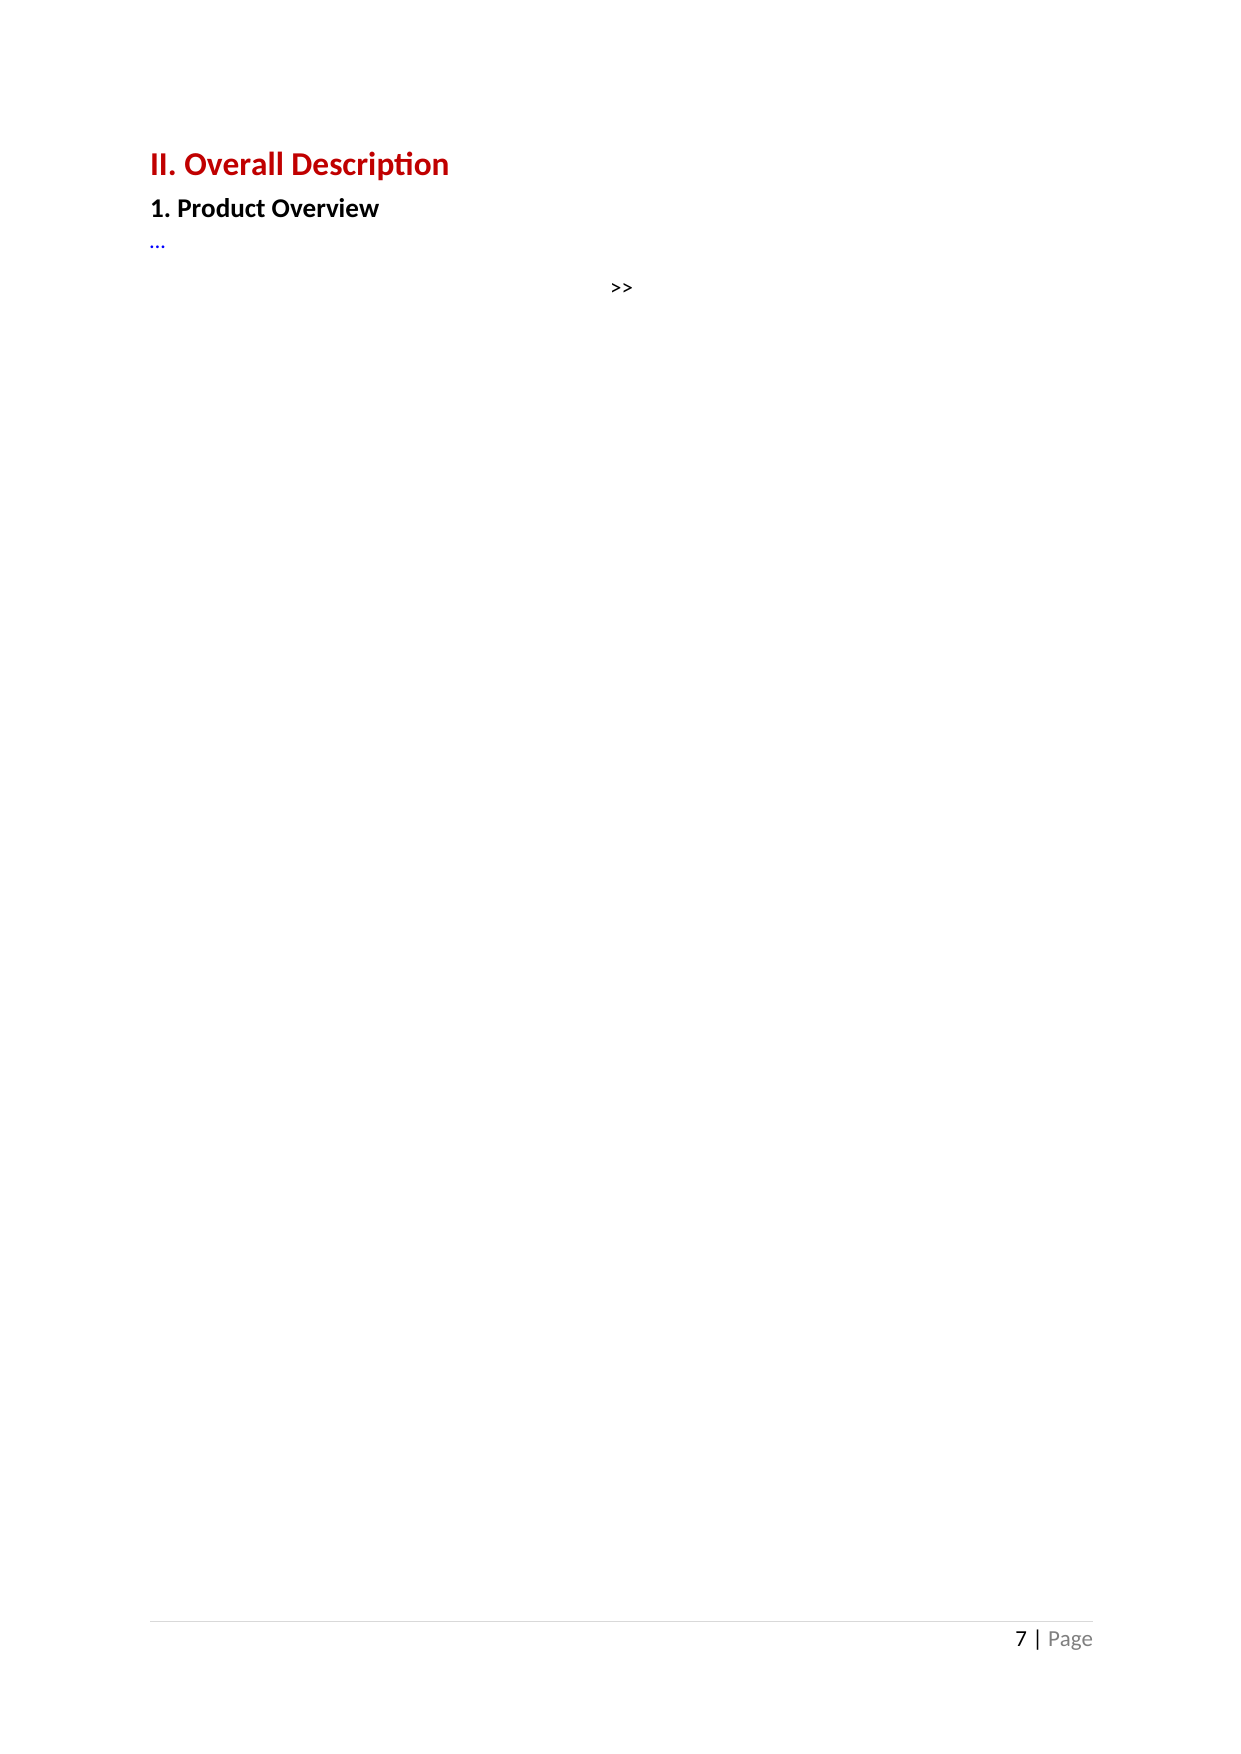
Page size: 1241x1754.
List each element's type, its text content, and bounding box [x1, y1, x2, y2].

text … [150, 227, 1093, 255]
subtitle 1. Product Overview [150, 191, 1093, 224]
subtitle II. Overall Description [150, 143, 1093, 184]
text >> [150, 273, 1093, 302]
